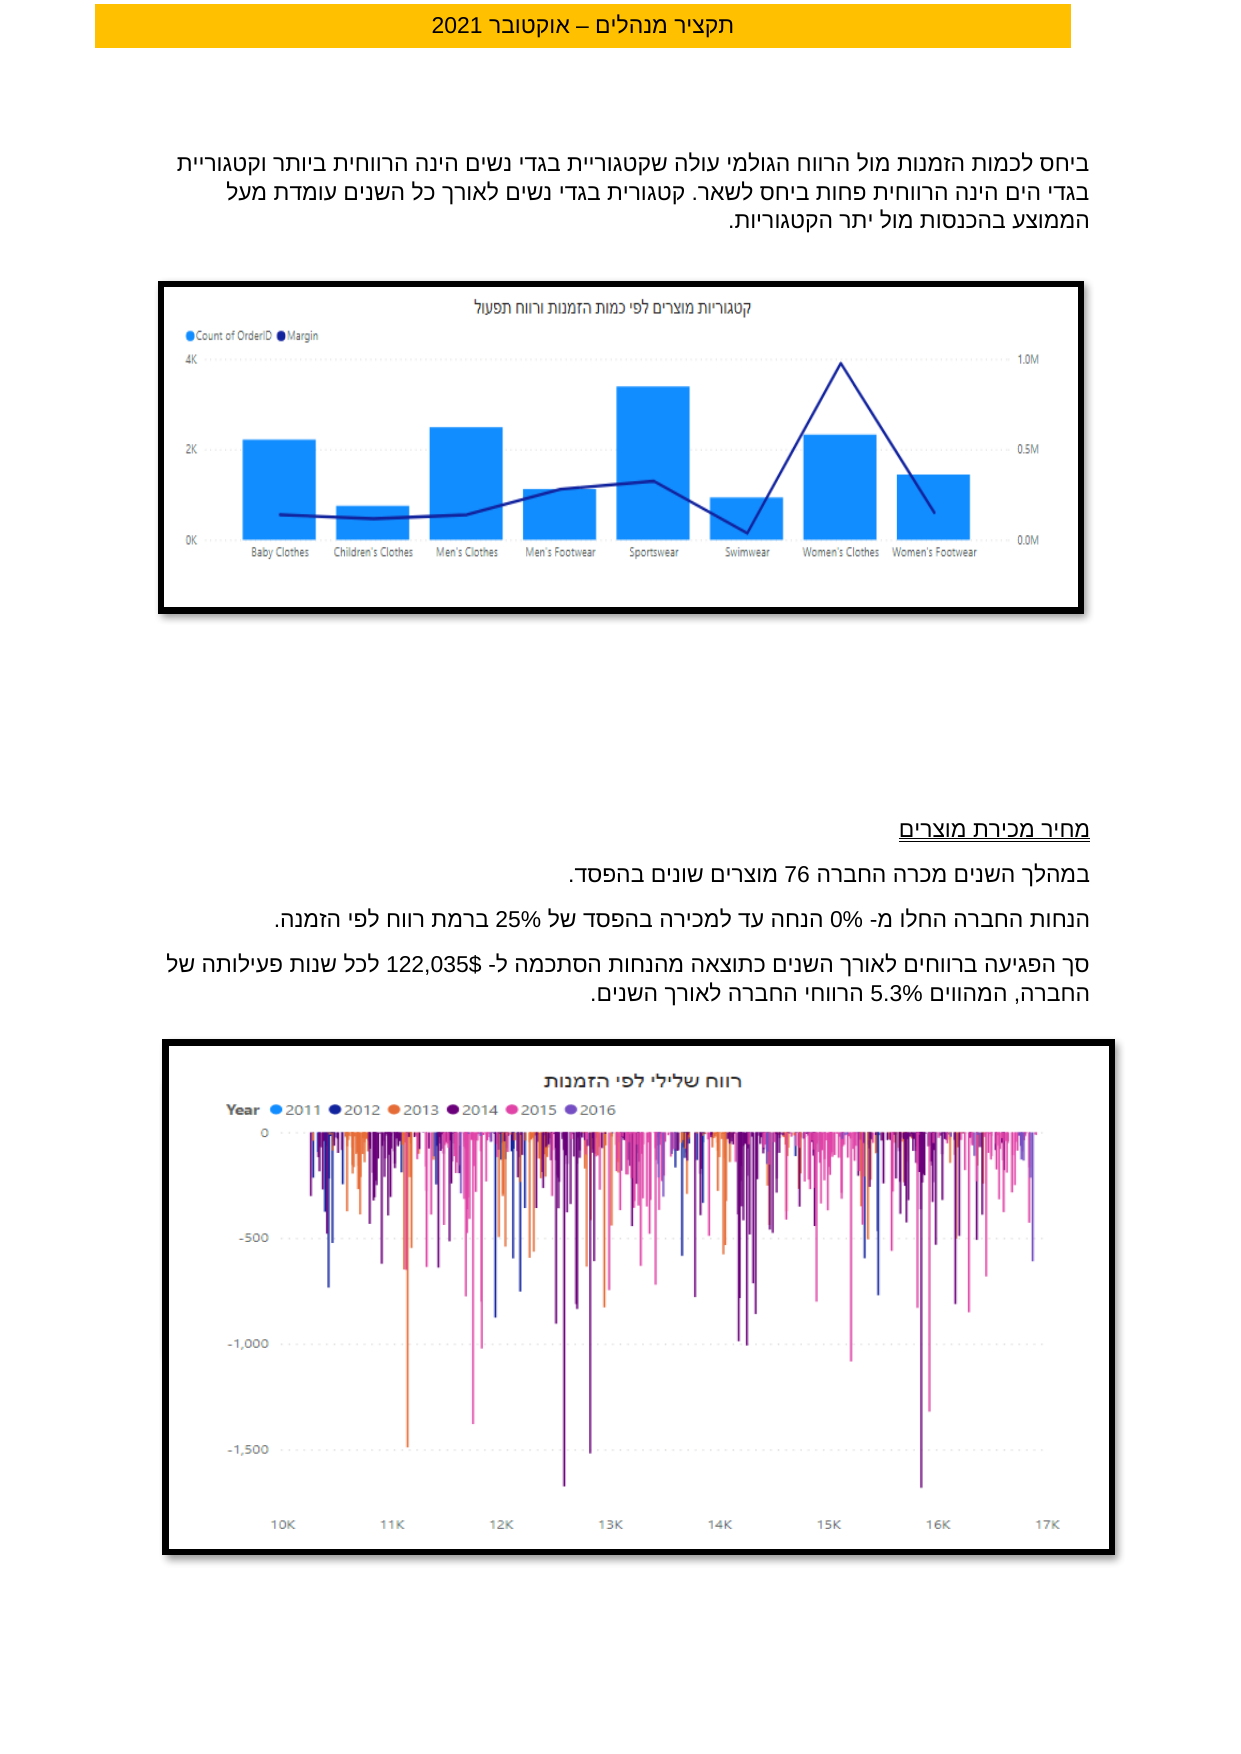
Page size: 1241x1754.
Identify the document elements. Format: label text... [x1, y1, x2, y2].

text ביחס לכמות הזמנות מול הרווח הגולמי עולה שקטגוריית בגדי נשים הינה הרווחית ביותר וקטגוריית בגדי הים הינה הרווחית פחות ביחס לשאר. קטגורית בגדי נשים לאורך כל השנים עומדת מעל הממוצע בהכנסות מול יתר הקטגוריות. [150, 150, 1090, 233]
text מחיר מכירת מוצרים [150, 816, 1090, 842]
picture [164, 287, 1078, 607]
picture [169, 1046, 1109, 1549]
text הנחות החברה החלו מ- 0% הנחה עד למכירה בהפסד של 25% ברמת רווח לפי הזמנה. [150, 906, 1090, 932]
text במהלך השנים מכרה החברה 76 מוצרים שונים בהפסד. [150, 861, 1090, 887]
text סך הפגיעה ברווחים לאורך השנים כתוצאה מהנחות הסתכמה ל- 122,035$ לכל שנות פעילותה של החברה, המהווים 5.3% הרווחי החברה לאורך השנים. [150, 951, 1090, 1006]
